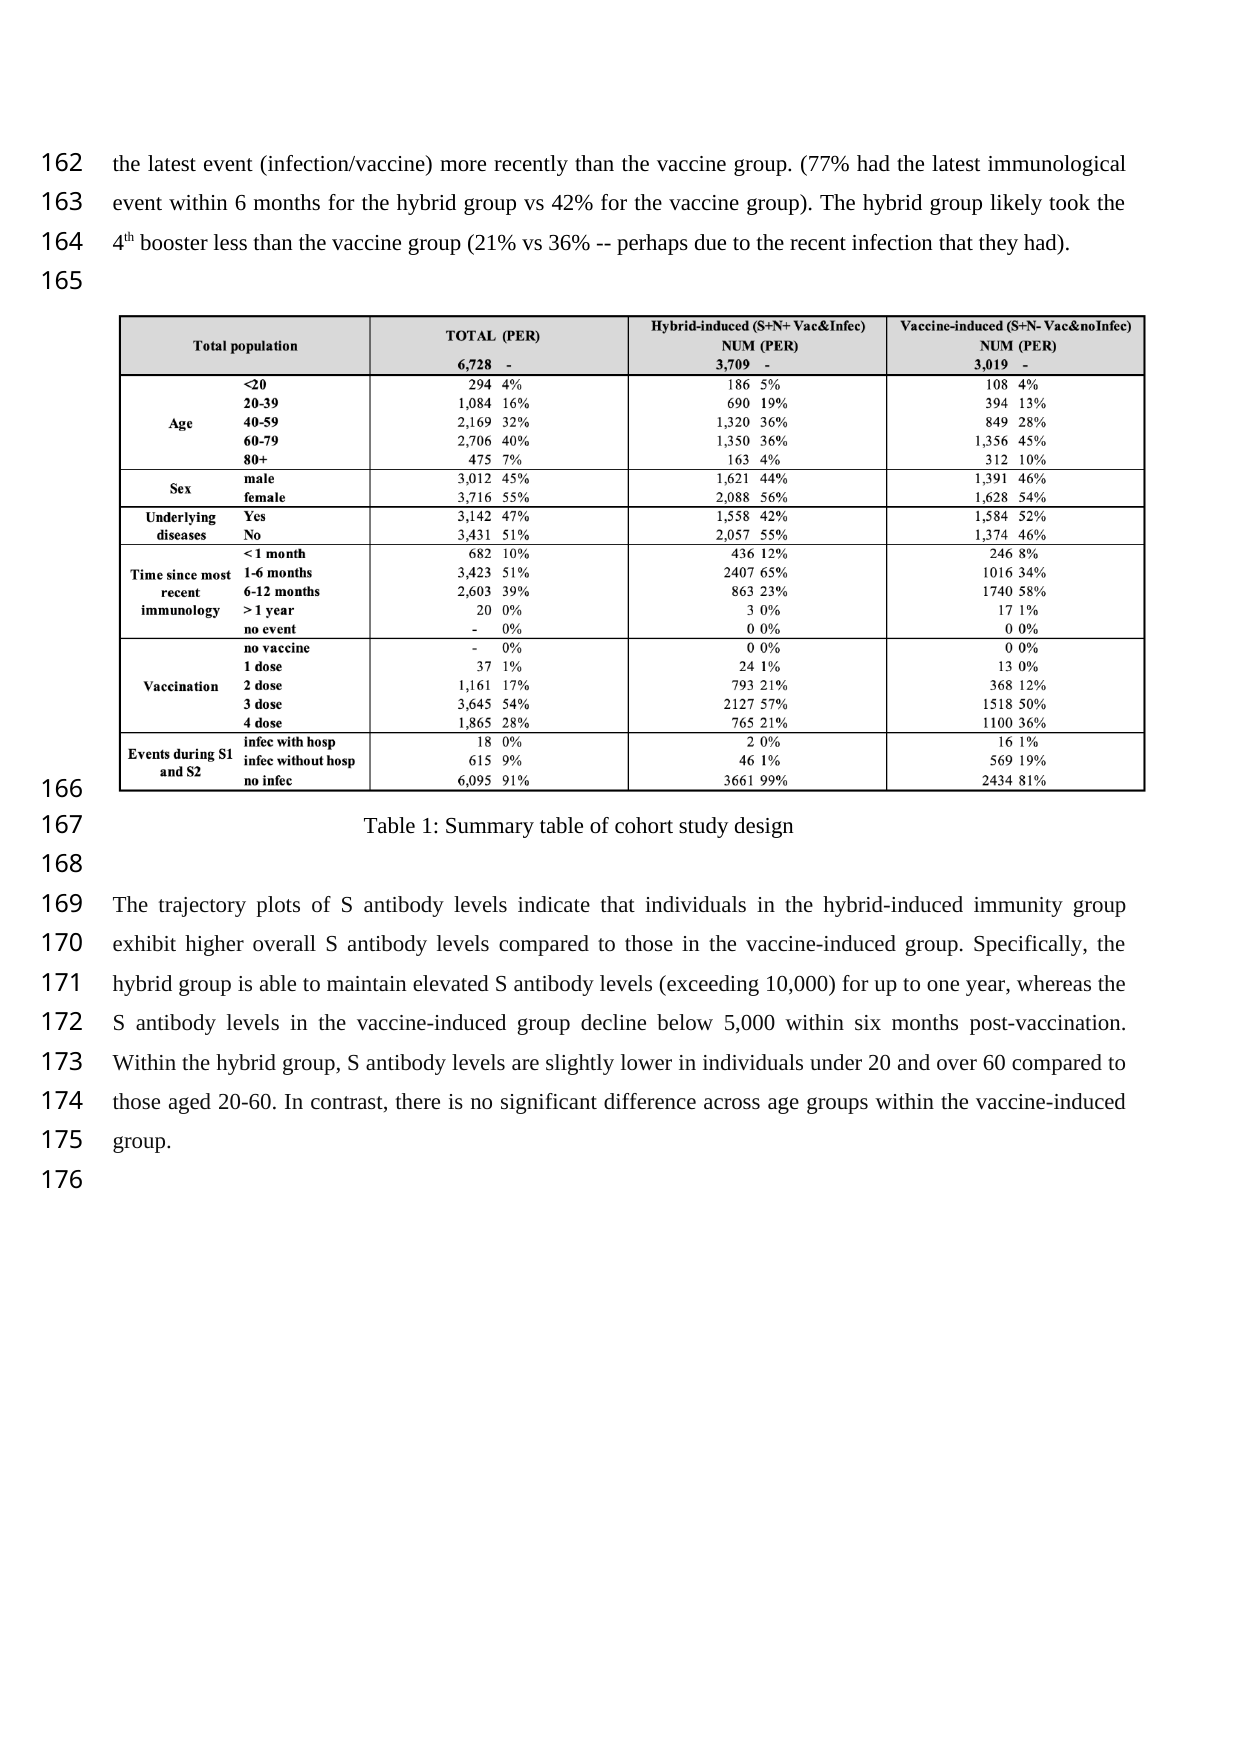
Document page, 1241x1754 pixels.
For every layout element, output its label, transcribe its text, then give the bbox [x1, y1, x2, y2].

picture [112, 307, 1154, 798]
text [112, 150, 1128, 255]
text Table 1: Summary table of cohort study design [363, 812, 1128, 838]
text The trajectory plots of S antibody levels indicate that individuals in the hybrid-induced immunity group exhibit higher overall S antibody levels compared to those in the vaccine-induced group. Specifically, the hybrid group is able to maintain elevated S antibody levels (exceeding 10,000) for up to one year, whereas the S antibody levels in the vaccine-induced group decline below 5,000 within six months post-vaccination. Within the hybrid group, S antibody levels are slightly lower in individuals under 20 and over 60 compared to those aged 20-60. In contrast, there is no significant difference across age groups within the vaccine-induced group. [112, 891, 1128, 1154]
